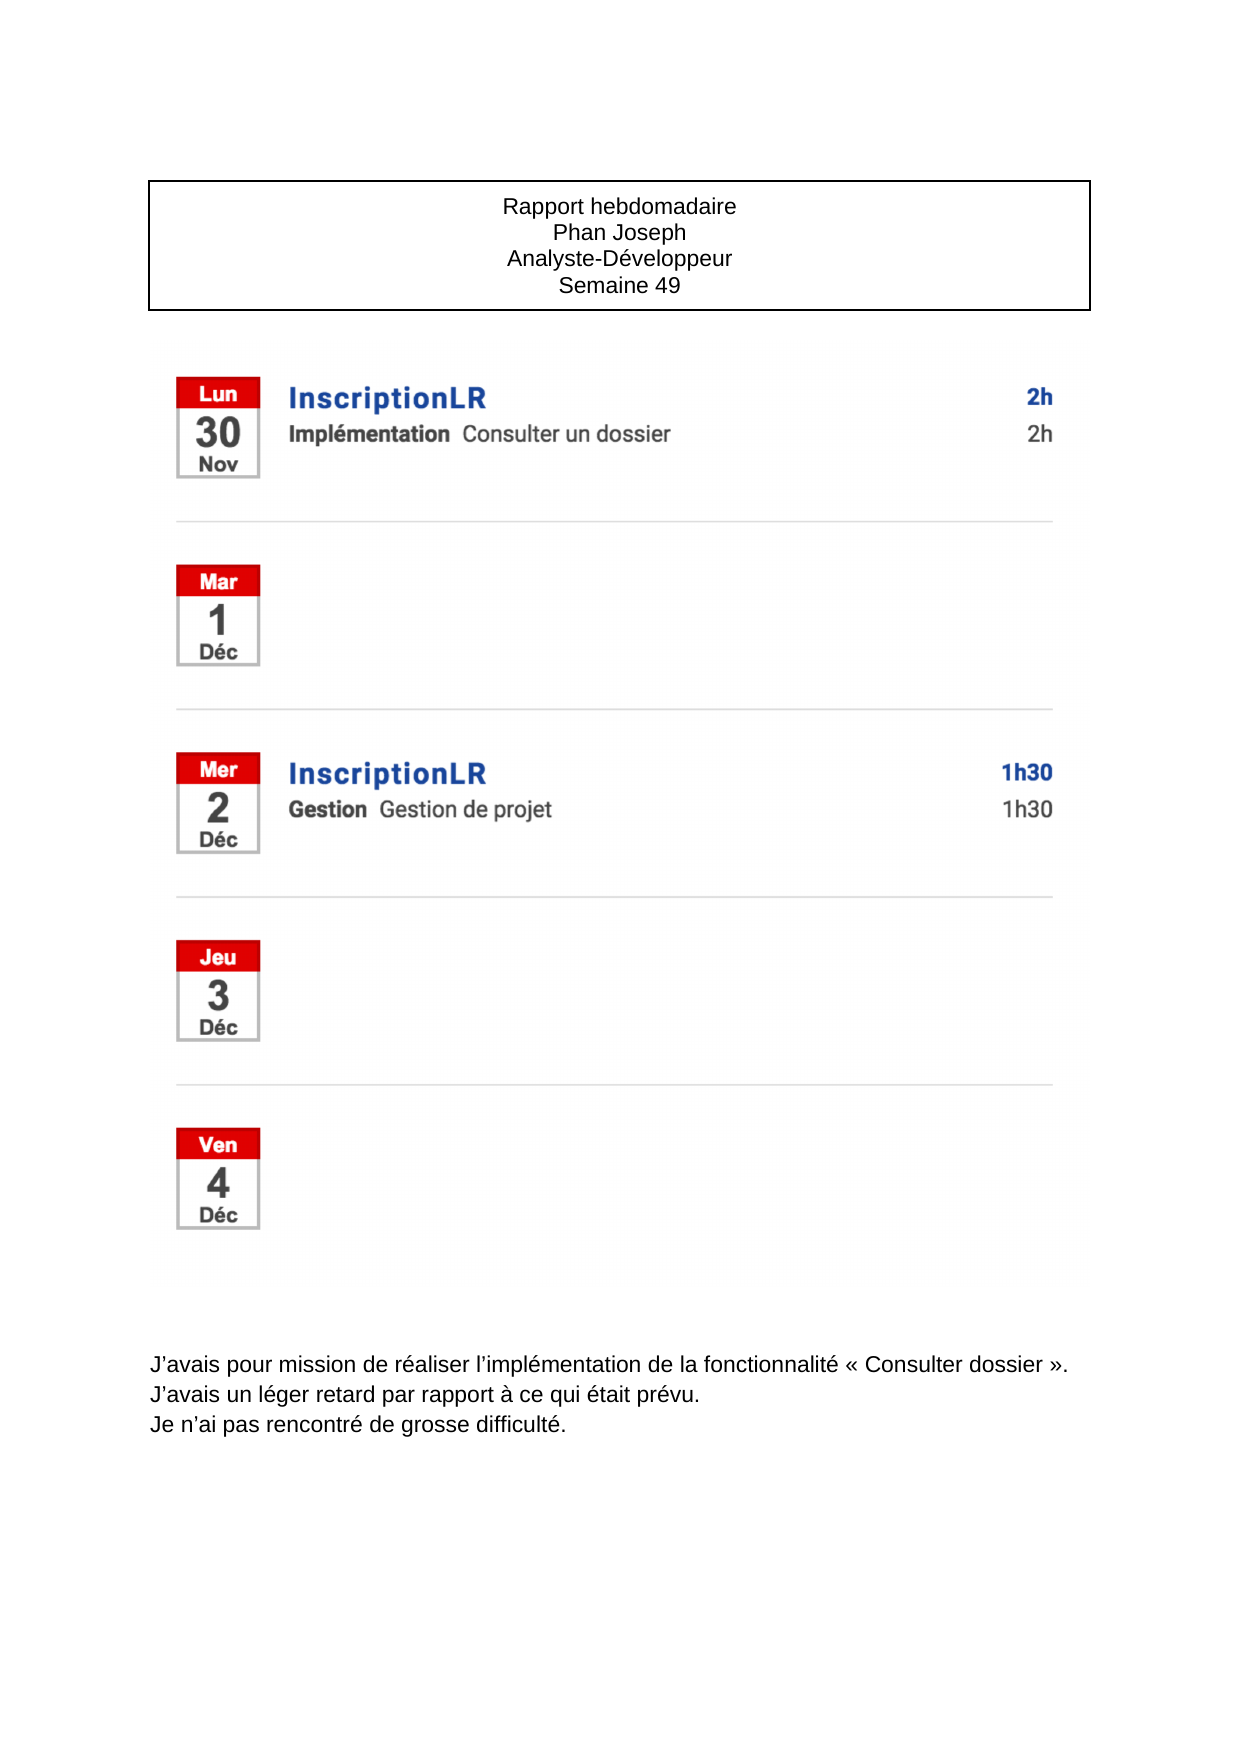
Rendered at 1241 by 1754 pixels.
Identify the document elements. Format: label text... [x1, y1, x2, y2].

text Je n’ai pas rencontré de grosse difficulté. [150, 1411, 1090, 1438]
text J’avais pour mission de réaliser l’implémentation de la fonctionnalité « Consulter dossier ». J’avais un léger retard par rapport à ce qui était prévu. [150, 1351, 1090, 1407]
picture [150, 340, 1091, 1287]
table_header Rapport hebdomadaire Phan Joseph Analyste-Développeur Semaine 49 [150, 182, 1089, 308]
